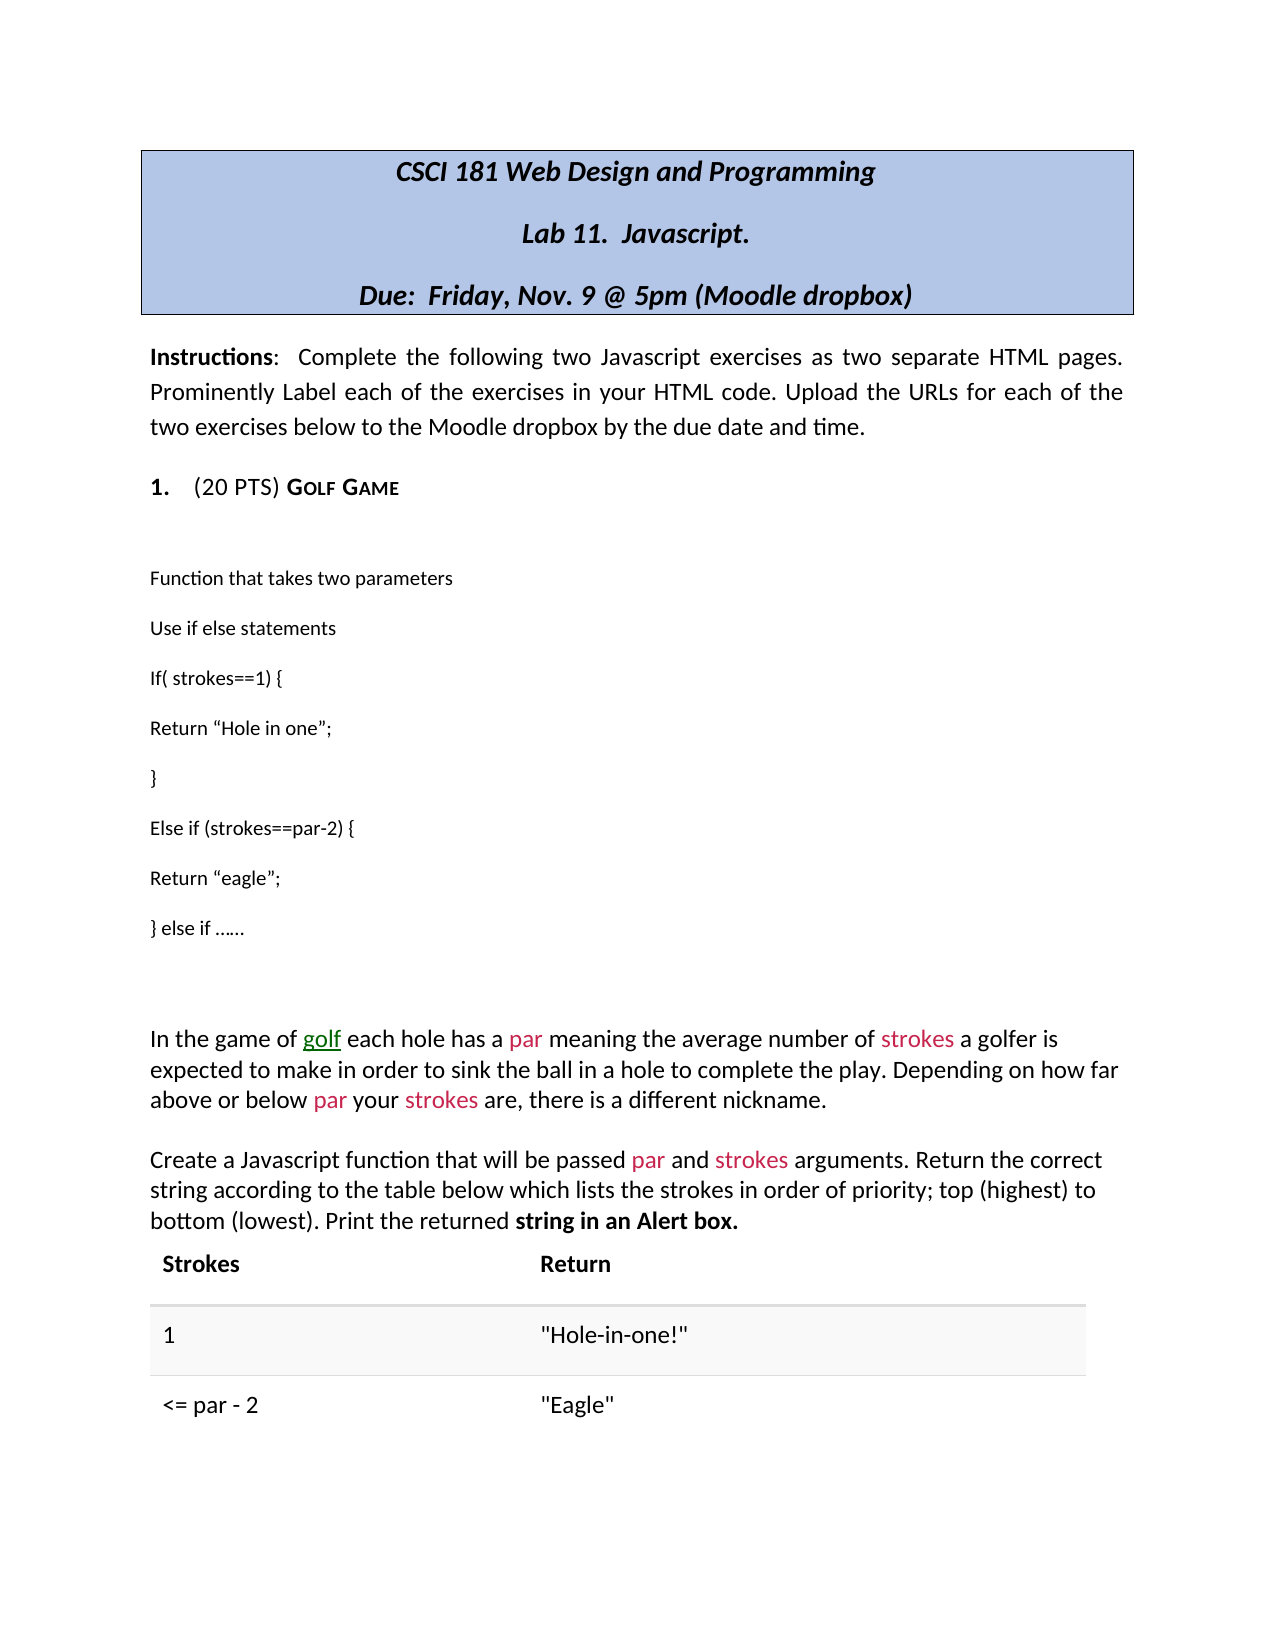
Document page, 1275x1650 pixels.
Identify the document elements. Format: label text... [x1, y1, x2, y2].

table_cell 1 [150, 1307, 528, 1375]
subtitle (20 PTS) Golf Game [150, 472, 1125, 502]
table_cell <= par - 2 [150, 1376, 528, 1444]
table_cell "Hole-in-one!" [528, 1307, 1086, 1375]
text Function that takes two parameters [150, 565, 1125, 590]
text Instructions: Complete the following two Javascript exercises as two separate HTML pages. Prominently Label each of the exercises in your HTML code. Upload the URLs for each of the two exercises below to the Moodle dropbox by the due date and time. [150, 342, 1125, 442]
text Return “eagle”; [150, 865, 1125, 890]
table_header Return [528, 1236, 1086, 1303]
table_header Strokes [150, 1236, 528, 1303]
text In the game of golf each hole has a par meaning the average number of strokes a golfer is expected to make in order to sink the ball in a hole to complete the play. Depending on how far above or below par your strokes are, there is a different nickname. [150, 1023, 1125, 1115]
text If( strokes==1) { [150, 665, 1125, 690]
text Return “Hole in one”; [150, 715, 1125, 740]
text Lab 11. Javascript. [142, 212, 1133, 251]
text CSCI 181 Web Design and Programming [142, 151, 1133, 189]
text Use if else statements [150, 615, 1125, 640]
table_cell "Eagle" [528, 1376, 1086, 1444]
text } else if …… [150, 915, 1125, 940]
text Create a Javascript function that will be passed par and strokes arguments. Return the correct string according to the table below which lists the strokes in order of priority; top (highest) to bottom (lowest). Print the returned string in an Alert box. [150, 1144, 1125, 1236]
text Due: Friday, Nov. 9 @ 5pm (Moodle dropbox) [142, 273, 1133, 314]
text } [150, 765, 1125, 790]
text Else if (strokes==par-2) { [150, 815, 1125, 840]
